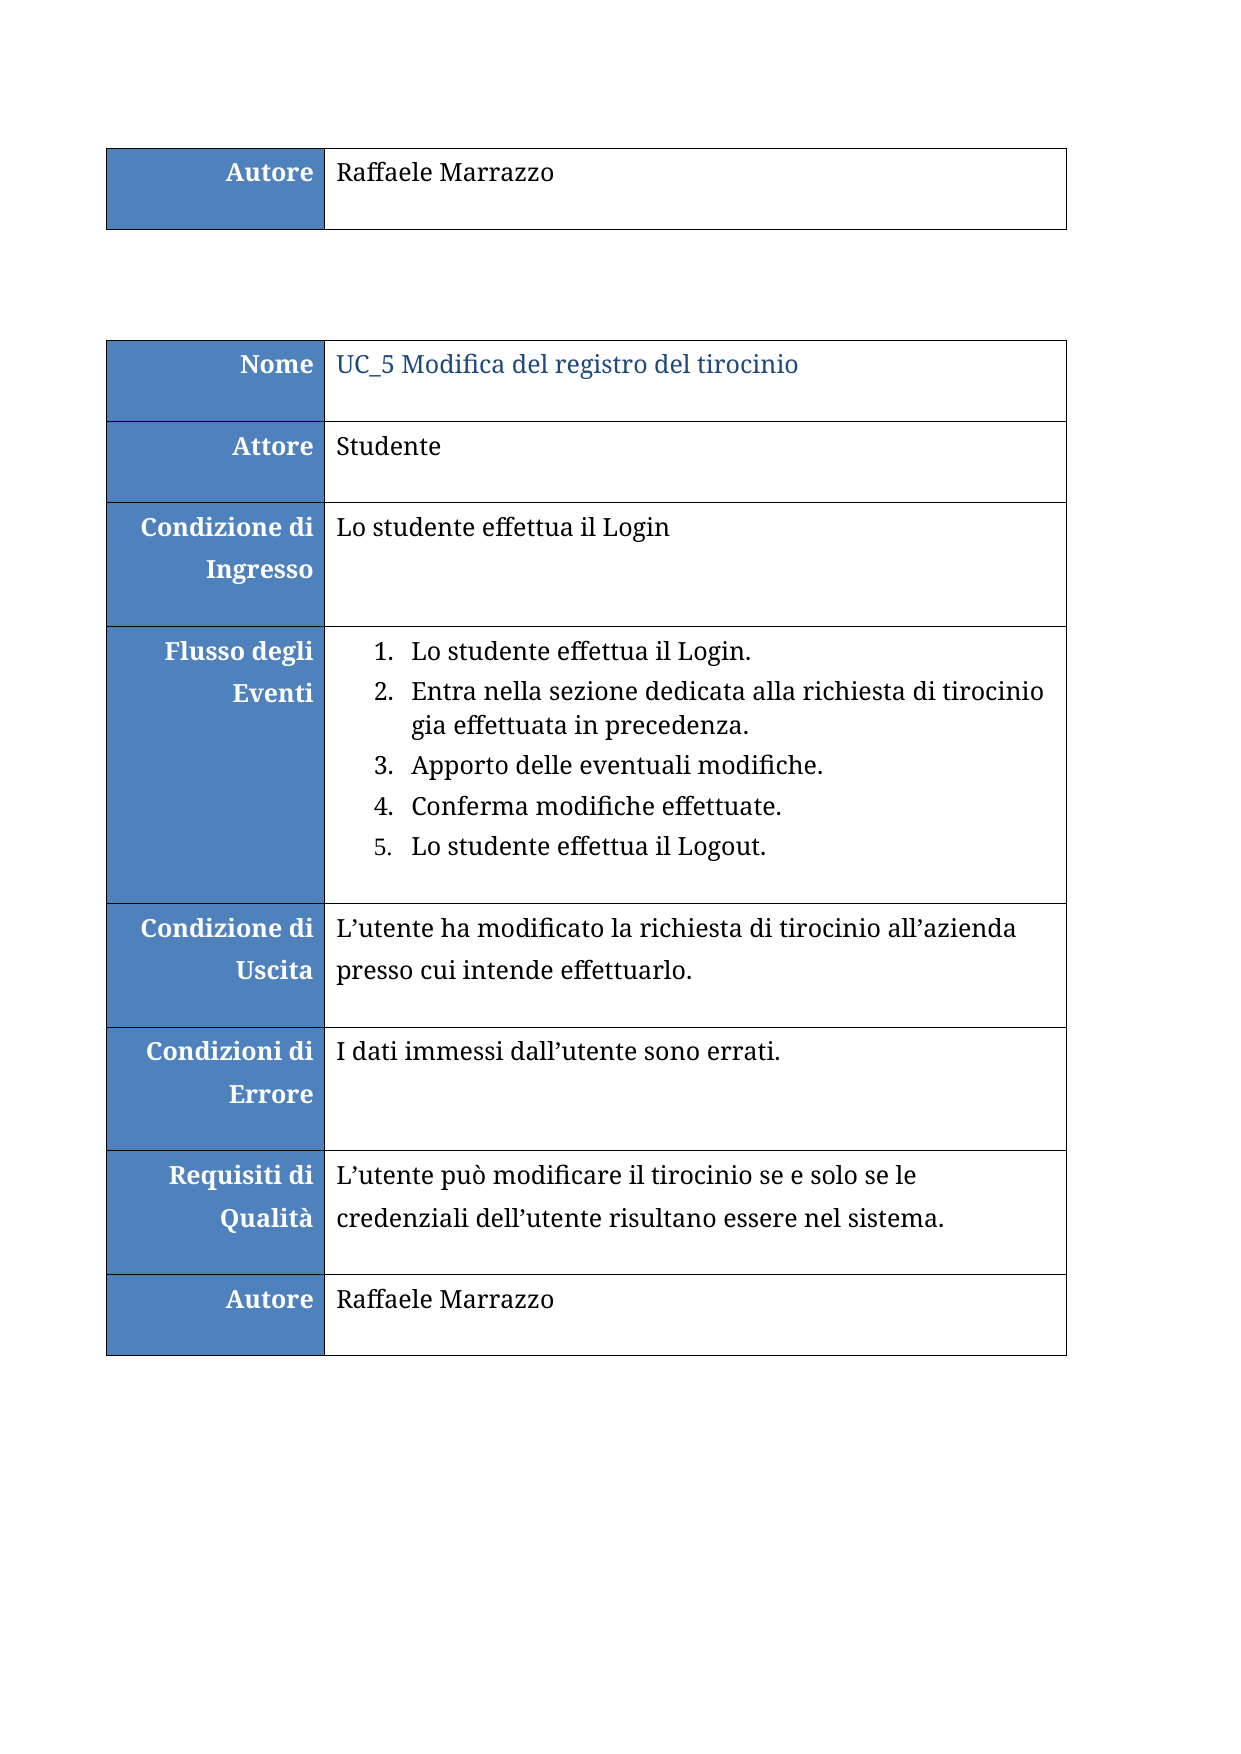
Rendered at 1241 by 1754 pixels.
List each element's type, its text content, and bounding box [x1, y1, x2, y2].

table_cell Studente [325, 422, 1066, 502]
table_cell Attore [107, 422, 324, 502]
table_cell L’utente può modificare il tirocinio se e solo se le credenziali dell’utente risultano essere nel sistema. [325, 1151, 1066, 1274]
table_header UC_5 Modifica del registro del tirocinio [325, 341, 1066, 421]
table_cell Condizione di Ingresso [107, 503, 324, 626]
table_header Nome [107, 341, 324, 421]
table_cell I dati immessi dall’utente sono errati. [325, 1028, 1066, 1150]
table_cell Condizione di Uscita [107, 904, 324, 1027]
table_cell Autore [107, 1275, 324, 1355]
table_cell Raffaele Marrazzo [325, 1275, 1066, 1355]
table_cell Flusso degli Eventi [107, 627, 324, 903]
table_cell Lo studente effettua il Login. Entra nella sezione dedicata alla richiesta di tirocinio gia effettuata in precedenza. Apporto delle eventuali modifiche. Conferma modifiche effettuate. Lo studente effettua il Logout. [325, 627, 1066, 903]
table_cell Raffaele Marrazzo [325, 149, 1066, 229]
table_cell L’utente ha modificato la richiesta di tirocinio all’azienda presso cui intende effettuarlo. [325, 904, 1066, 1027]
table_cell Requisiti di Qualità [107, 1151, 324, 1274]
table_cell Lo studente effettua il Login [325, 503, 1066, 626]
table_cell Autore [107, 149, 324, 229]
table_cell Condizioni di Errore [107, 1028, 324, 1150]
